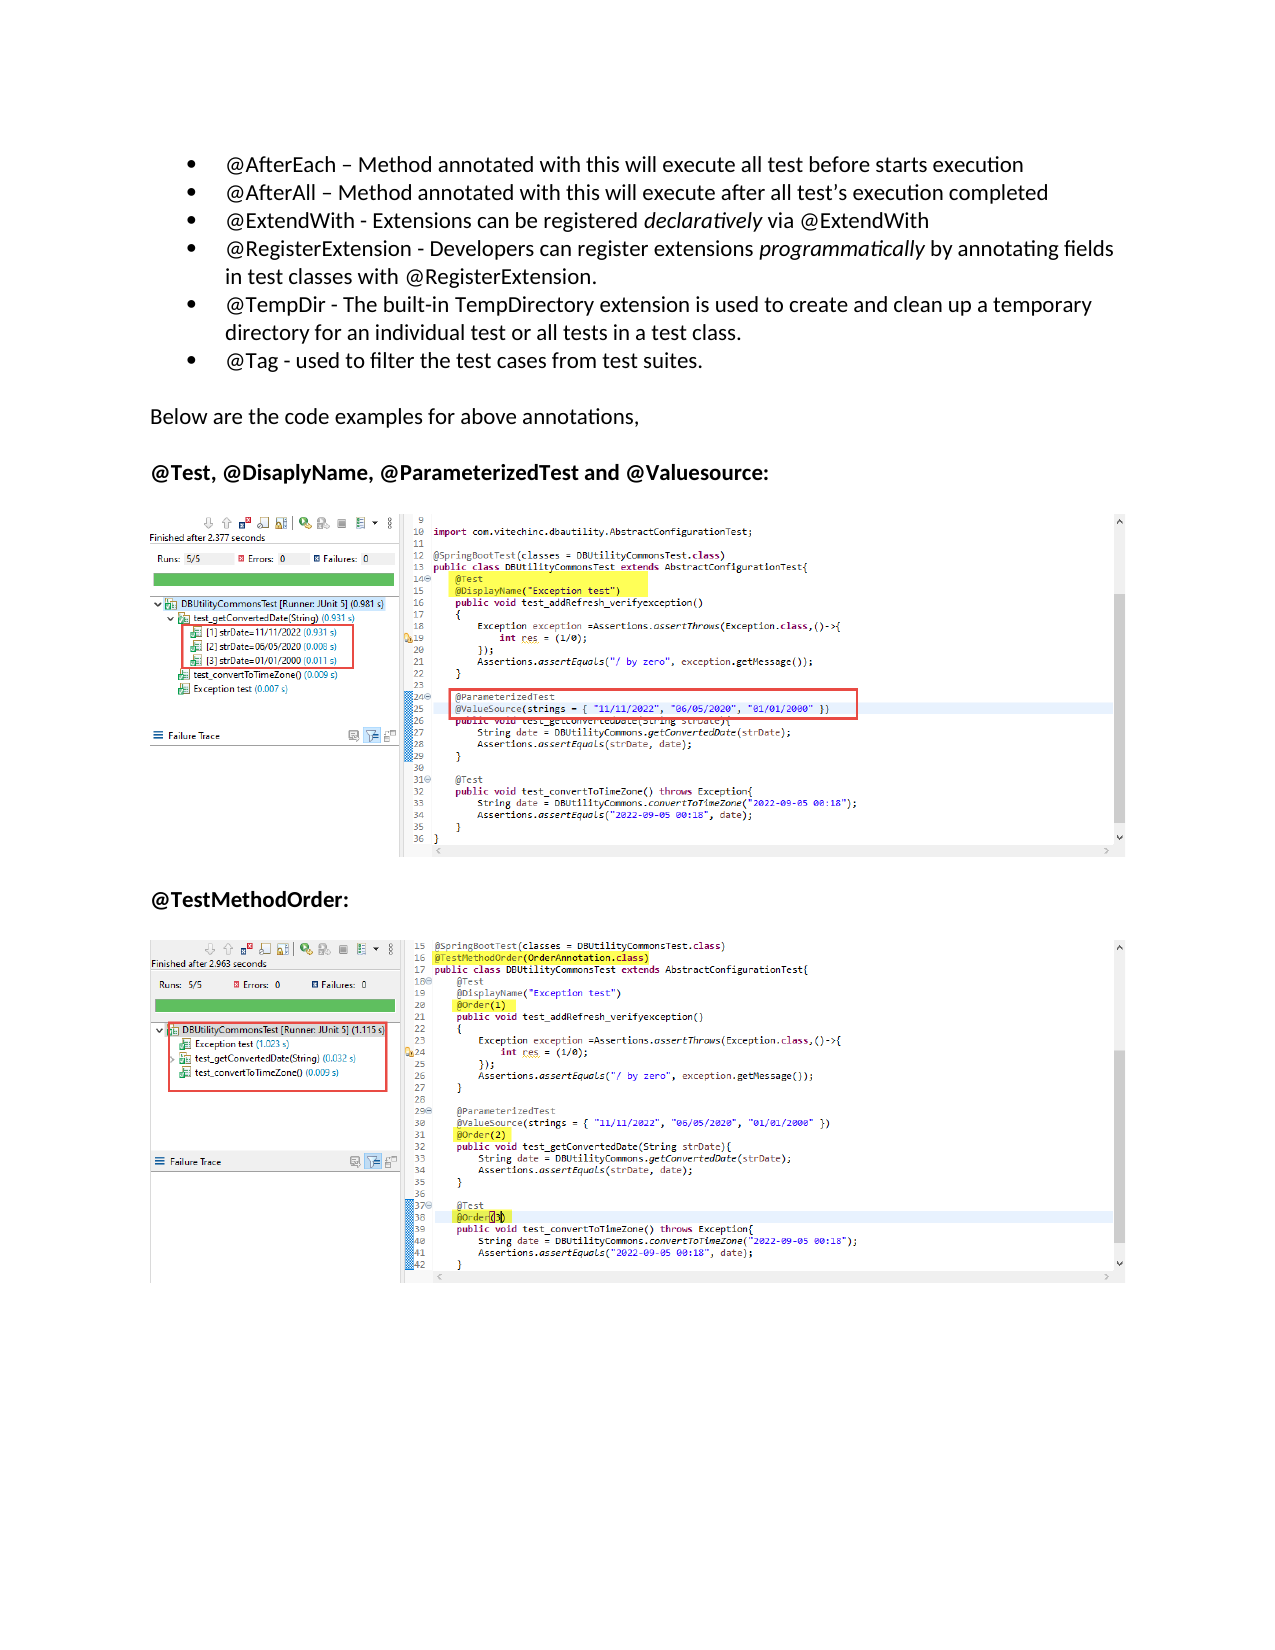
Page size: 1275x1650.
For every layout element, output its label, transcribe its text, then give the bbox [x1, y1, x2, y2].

list @AfterEach – Method annotated with this will execute all test before starts execution [187, 150, 1125, 178]
list @ExtendWith - Extensions can be registered declaratively via @ExtendWith [187, 206, 1125, 234]
text Below are the code examples for above annotations, [150, 402, 1125, 430]
text @TestMethodOrder: [150, 885, 1125, 913]
list @AfterAll – Method annotated with this will execute after all test’s execution completed [187, 178, 1125, 206]
picture [150, 514, 1125, 857]
picture [150, 940, 1125, 1283]
list @RegisterExtension - Developers can register extensions programmatically by annotating fields in test classes with @RegisterExtension. [187, 234, 1125, 290]
text @Test, @DisaplyName, @ParameterizedTest and @Valuesource: [150, 458, 1125, 486]
list @Tag - used to filter the test cases from test suites. [187, 346, 1125, 374]
list @TempDir - The built-in TempDirectory extension is used to create and clean up a temporary directory for an individual test or all tests in a test class. [187, 290, 1125, 346]
